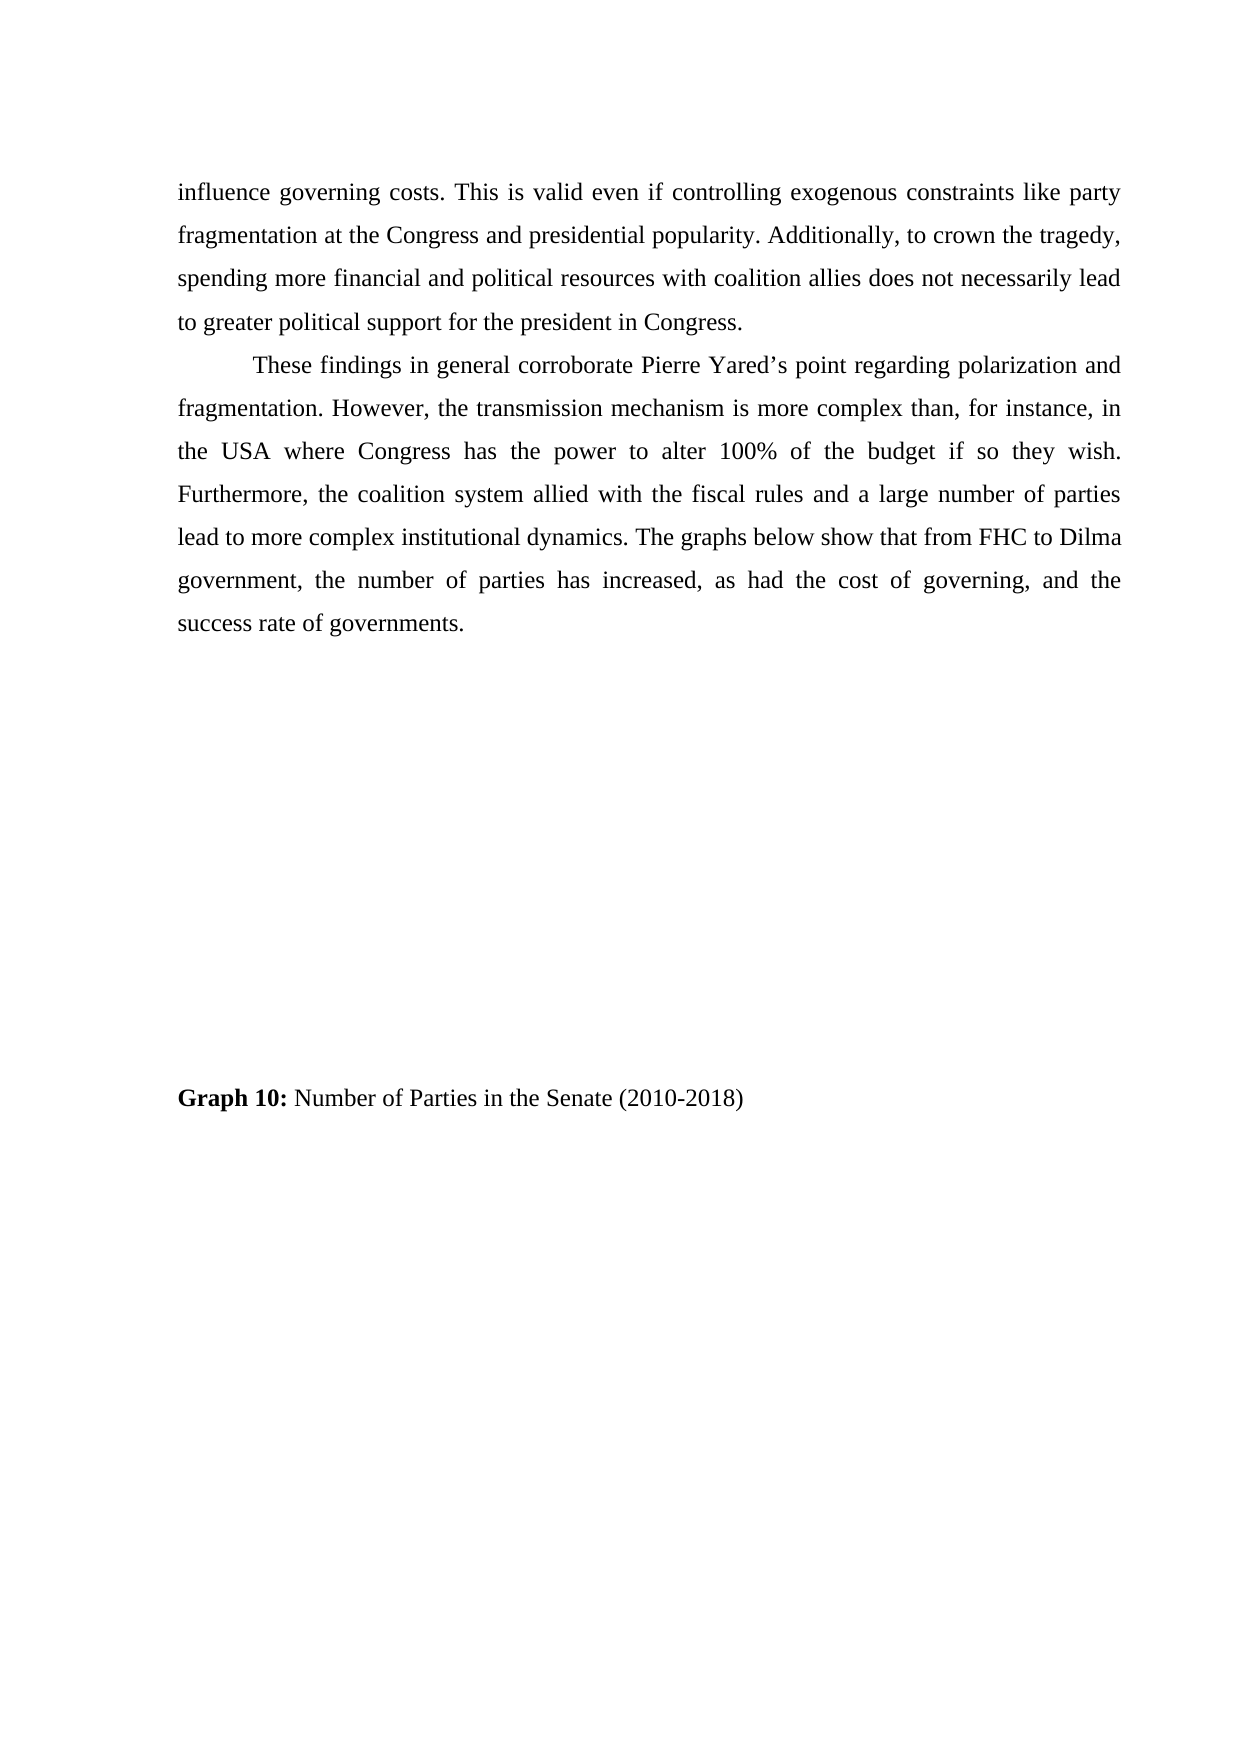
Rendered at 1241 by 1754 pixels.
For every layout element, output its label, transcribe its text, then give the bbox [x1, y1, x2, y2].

text These findings in general corroborate Pierre Yared’s point regarding polarization and fragmentation. However, the transmission mechanism is more complex than, for instance, in the USA where Congress has the power to alter 100% of the budget if so they wish. Furthermore, the coalition system allied with the fiscal rules and a large number of parties lead to more complex institutional dynamics. The graphs below show that from FHC to Dilma government, the number of parties has increased, as had the cost of governing, and the success rate of governments. [177, 350, 1122, 637]
text Graph 10: Number of Parties in the Senate (2010-2018) [177, 1083, 1122, 1112]
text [177, 177, 1122, 335]
